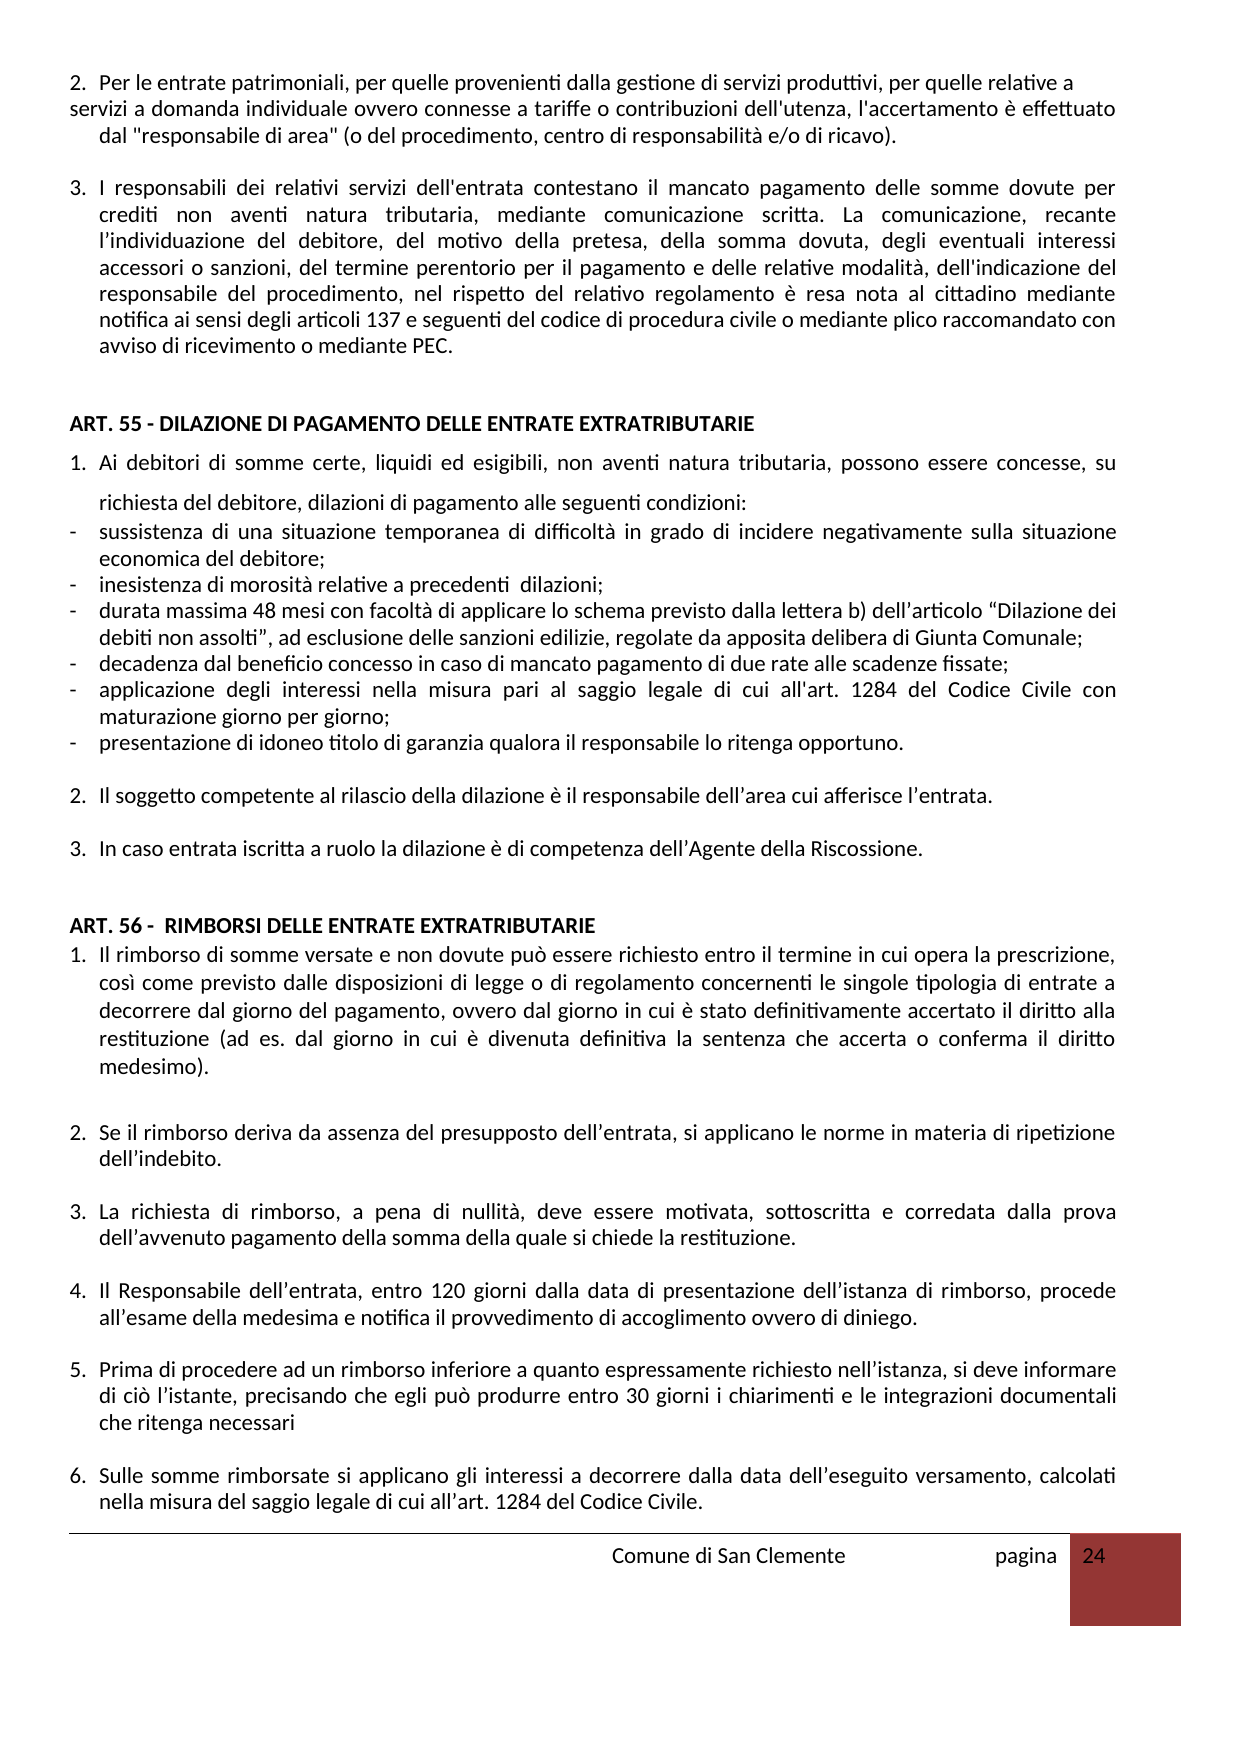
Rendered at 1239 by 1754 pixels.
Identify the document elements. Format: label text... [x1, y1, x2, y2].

text 4. Il Responsabile dell’entrata, entro 120 giorni dalla data di presentazione dell’istanza di rimborso, procede all’esame della medesima e notifica il provvedimento di accoglimento ovvero di diniego. [69, 1277, 1118, 1330]
text 3. La richiesta di rimborso, a pena di nullità, deve essere motivata, sottoscritta e corredata dalla prova dell’avvenuto pagamento della somma della quale si chiede la restituzione. [69, 1198, 1118, 1251]
text ART. 56 - RIMBORSI DELLE ENTRATE EXTRATRIBUTARIE [69, 906, 1118, 940]
text - decadenza dal beneficio concesso in caso di mancato pagamento di due rate alle scadenze fissate; [69, 651, 1118, 677]
text ART. 55 - DILAZIONE DI PAGAMENTO DELLE ENTRATE EXTRATRIBUTARIE [69, 404, 1118, 438]
text servizi a domanda individuale ovvero connesse a tariffe o contribuzioni dell'utenza, l'accertamento è effettuato dal "responsabile di area" (o del procedimento, centro di responsabilità e/o di ricavo). [69, 96, 1118, 148]
text - durata massima 48 mesi con facoltà di applicare lo schema previsto dalla lettera b) dell’articolo “Dilazione dei debiti non assolti”, ad esclusione delle sanzioni edilizie, regolate da apposita delibera di Giunta Comunale; [69, 598, 1118, 651]
text 2. Per le entrate patrimoniali, per quelle provenienti dalla gestione di servizi produttivi, per quelle relative a [69, 69, 1118, 96]
text 6. Sulle somme rimborsate si applicano gli interessi a decorrere dalla data dell’eseguito versamento, calcolati nella misura del saggio legale di cui all’art. 1284 del Codice Civile. [69, 1462, 1118, 1515]
text 5. Prima di procedere ad un rimborso inferiore a quanto espressamente richiesto nell’istanza, si deve informare di ciò l’istante, precisando che egli può produrre entro 30 giorni i chiarimenti e le integrazioni documentali che ritenga necessari [69, 1357, 1118, 1436]
text - applicazione degli interessi nella misura pari al saggio legale di cui all'art. 1284 del Codice Civile con maturazione giorno per giorno; [69, 677, 1118, 729]
text 1. Ai debitori di somme certe, liquidi ed esigibili, non aventi natura tributaria, possono essere concesse, su richiesta del debitore, dilazioni di pagamento alle seguenti condizioni: [69, 438, 1118, 519]
text 1. Il rimborso di somme versate e non dovute può essere richiesto entro il termine in cui opera la prescrizione, così come previsto dalle disposizioni di legge o di regolamento concernenti le singole tipologia di entrate a decorrere dal giorno del pagamento, ovvero dal giorno in cui è stato definitivamente accertato il diritto alla restituzione (ad es. dal giorno in cui è divenuta definitiva la sentenza che accerta o conferma il diritto medesimo). [69, 940, 1118, 1081]
text - inesistenza di morosità relative a precedenti dilazioni; [69, 571, 1118, 598]
text 2. Se il rimborso deriva da assenza del presupposto dell’entrata, si applicano le norme in materia di ripetizione dell’indebito. [69, 1119, 1118, 1172]
text 2. Il soggetto competente al rilascio della dilazione è il responsabile dell’area cui afferisce l’entrata. [69, 782, 1118, 809]
text - sussistenza di una situazione temporanea di difficoltà in grado di incidere negativamente sulla situazione economica del debitore; [69, 519, 1118, 571]
text - presentazione di idoneo titolo di garanzia qualora il responsabile lo ritenga opportuno. [69, 729, 1118, 756]
text 3. In caso entrata iscritta a ruolo la dilazione è di competenza dell’Agente della Riscossione. [69, 835, 1118, 861]
text 3. I responsabili dei relativi servizi dell'entrata contestano il mancato pagamento delle somme dovute per crediti non aventi natura tributaria, mediante comunicazione scritta. La comunicazione, recante l’individuazione del debitore, del motivo della pretesa, della somma dovuta, degli eventuali interessi accessori o sanzioni, del termine perentorio per il pagamento e delle relative modalità, dell'indicazione del responsabile del procedimento, nel rispetto del relativo regolamento è resa nota al cittadino mediante notifica ai sensi degli articoli 137 e seguenti del codice di procedura civile o mediante plico raccomandato con avviso di ricevimento o mediante PEC. [69, 175, 1118, 359]
